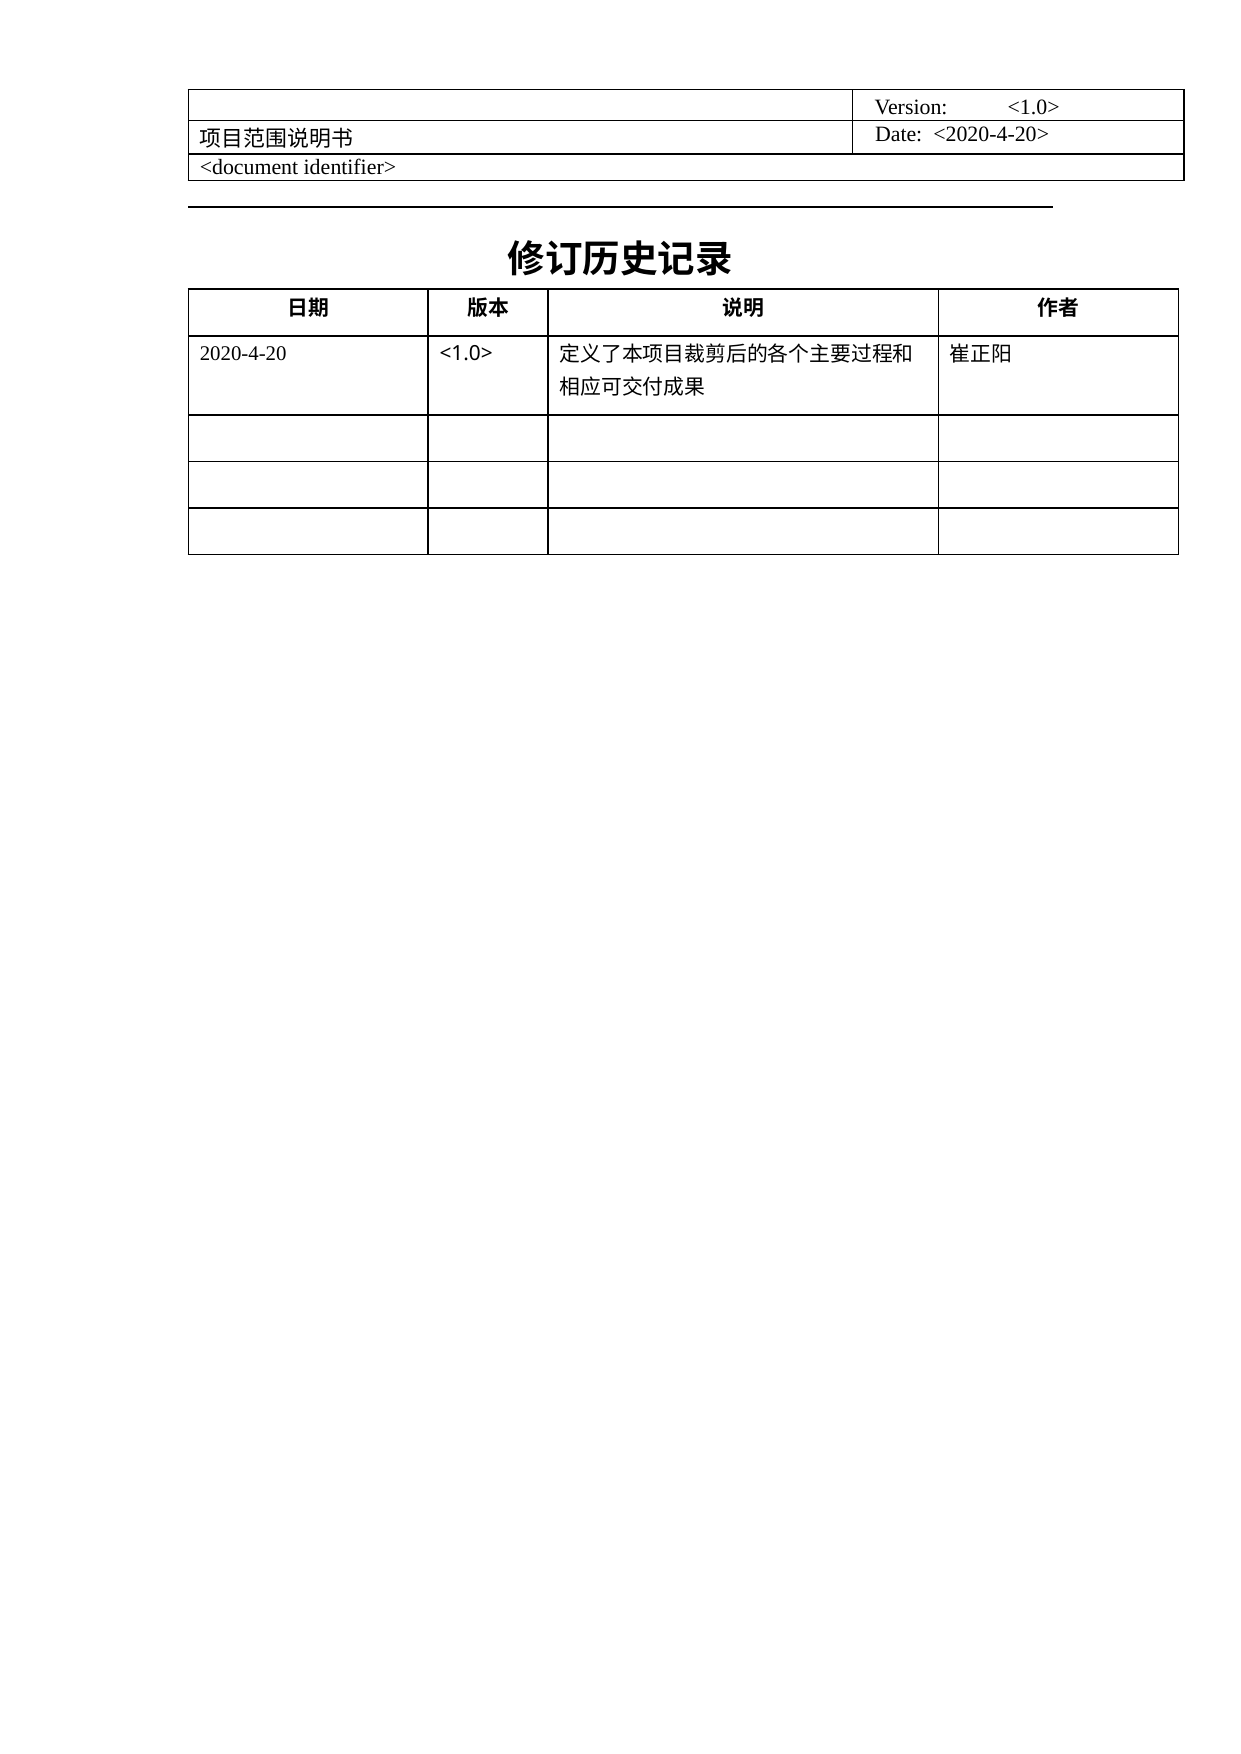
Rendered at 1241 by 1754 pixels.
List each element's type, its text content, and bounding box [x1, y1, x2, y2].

table_cell 定义了本项目裁剪后的各个主要过程和相应可交付成果 [549, 337, 938, 414]
table_cell [939, 509, 1178, 554]
table_header 日期 [189, 290, 427, 335]
table_header 作者 [939, 290, 1178, 335]
table_cell [429, 462, 547, 507]
table_header 版本 [429, 290, 547, 335]
table_cell 2020-4-20 [189, 337, 427, 414]
table_cell <1.0> [429, 337, 547, 414]
table_cell [429, 509, 547, 554]
table_cell [549, 462, 938, 507]
table_cell [189, 509, 427, 554]
table_cell [549, 416, 938, 461]
table_cell 崔正阳 [939, 337, 1178, 414]
table_cell [939, 416, 1178, 461]
title 修订历史记录 [187, 223, 1053, 288]
table_header 说明 [549, 290, 938, 335]
table_cell [939, 462, 1178, 507]
table_cell [189, 462, 427, 507]
table_cell [549, 509, 938, 554]
table_cell [429, 416, 547, 461]
table_cell [189, 416, 427, 461]
